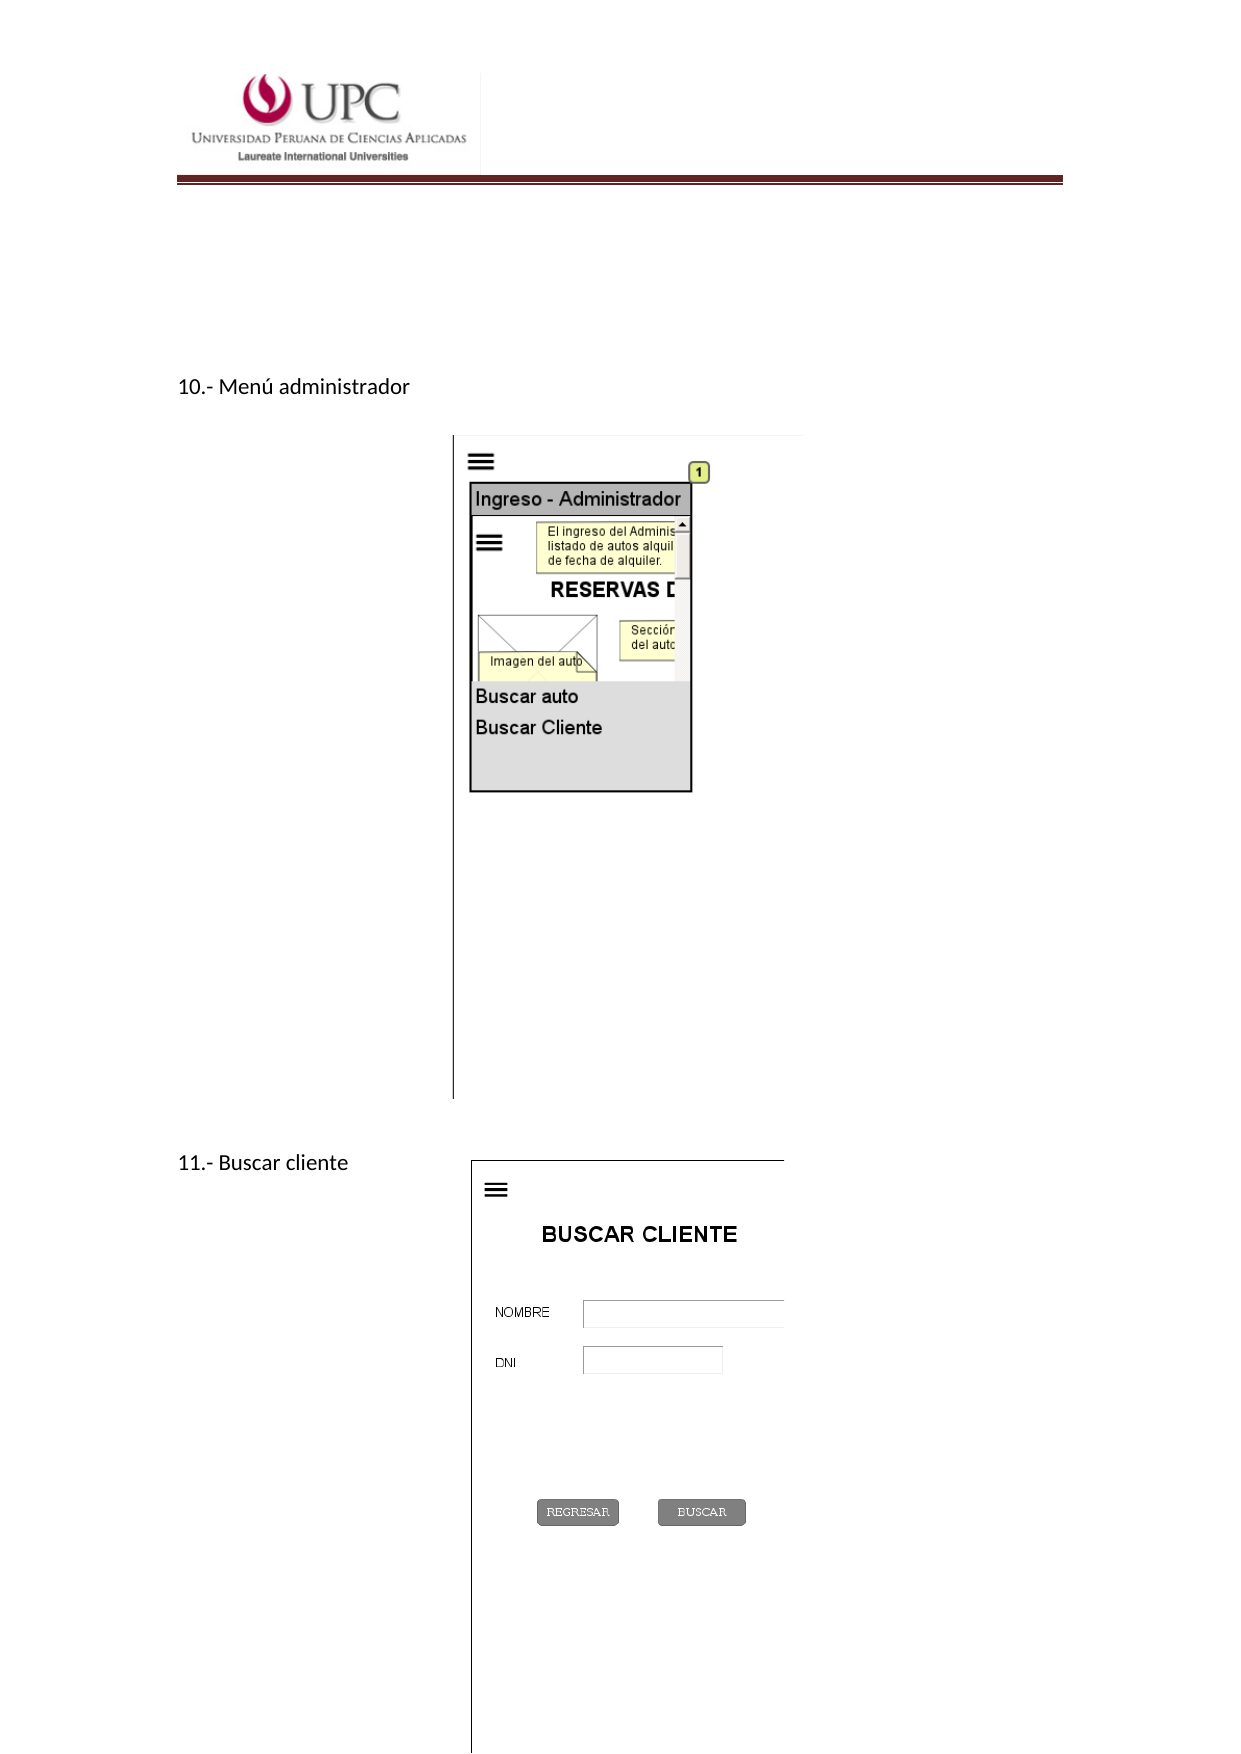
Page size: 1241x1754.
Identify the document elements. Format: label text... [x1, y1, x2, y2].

picture [177, 73, 482, 175]
text 11.- Buscar cliente [177, 1148, 1063, 1176]
picture [432, 435, 804, 1098]
picture [452, 1160, 784, 1751]
text 10.- Menú administrador [177, 372, 1063, 400]
